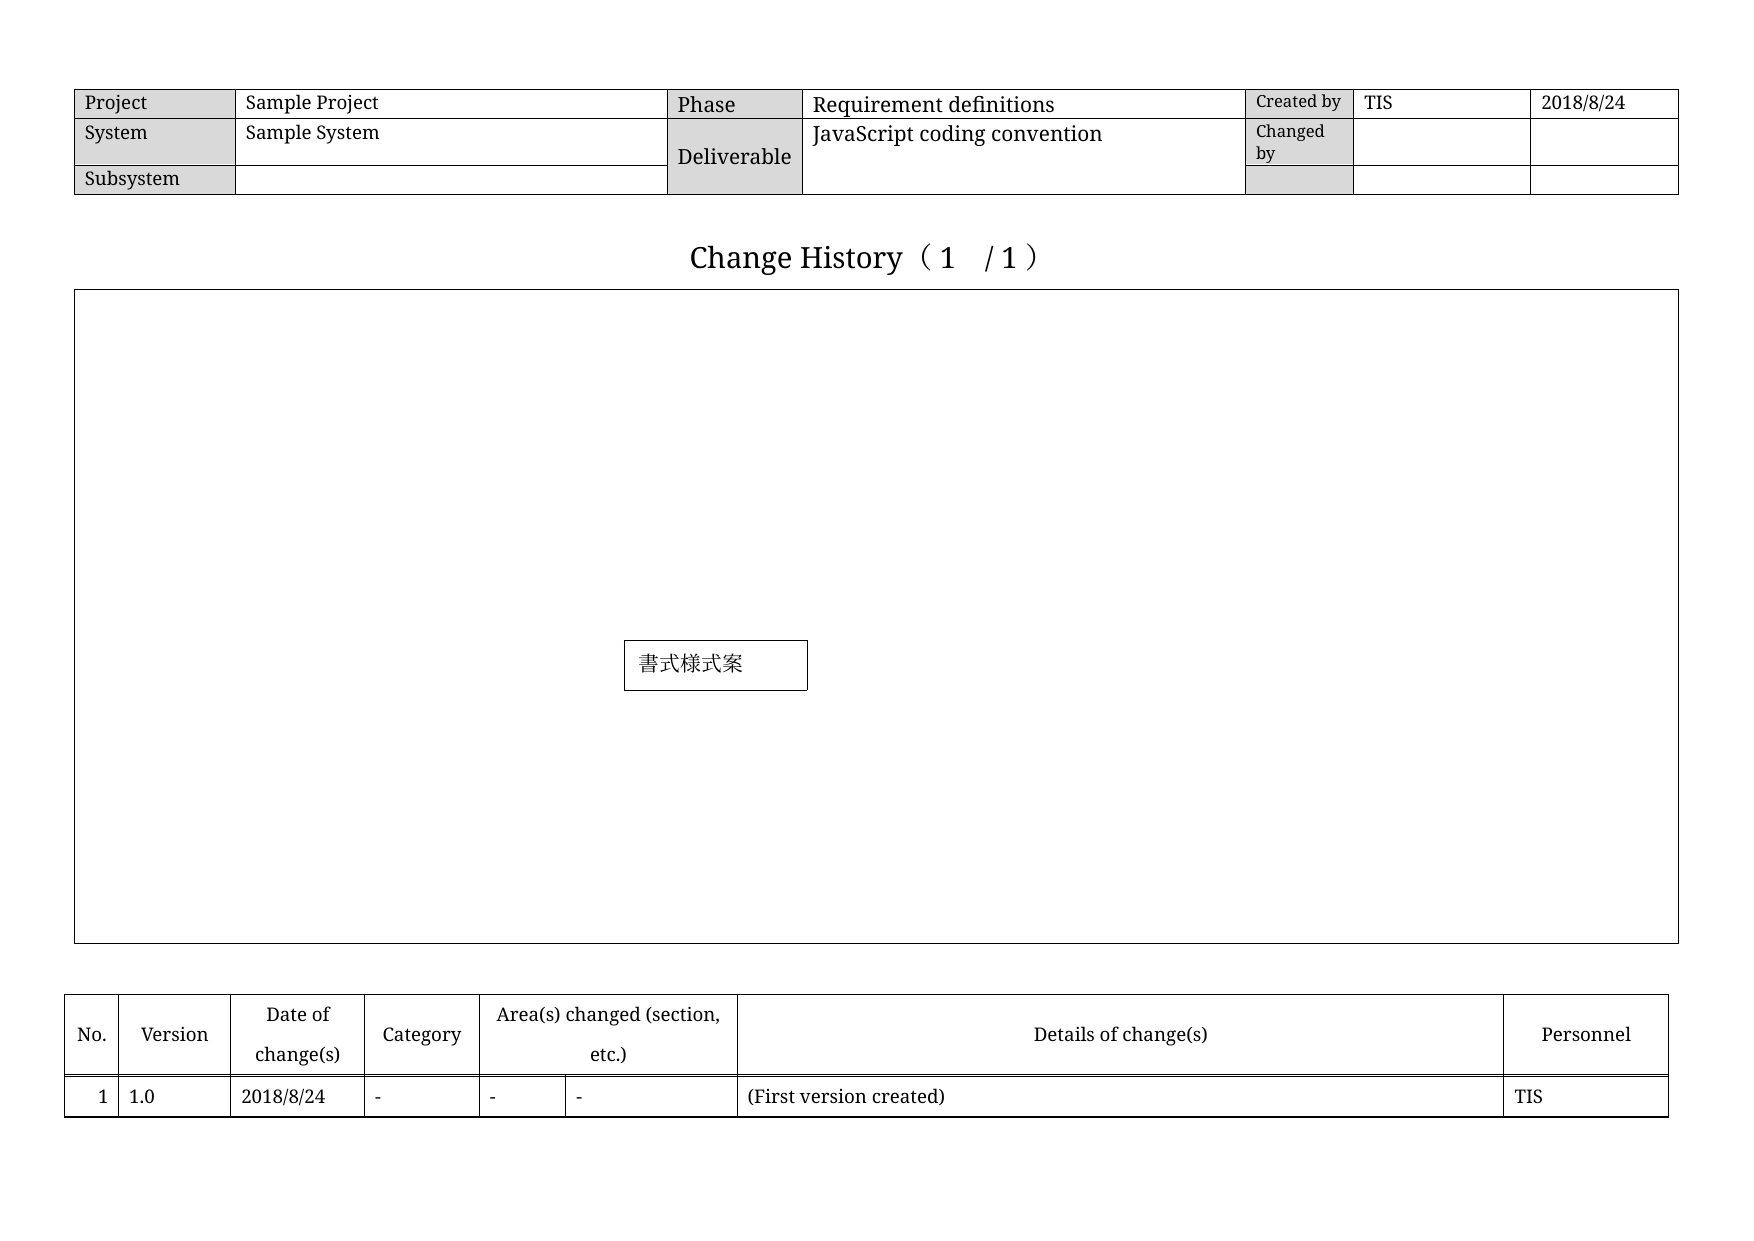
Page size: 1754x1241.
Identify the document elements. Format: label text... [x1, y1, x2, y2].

table_cell 1 [65, 1077, 118, 1116]
table_cell - [365, 1077, 479, 1116]
table_cell - [566, 1077, 737, 1116]
table_header Date of change(s) [231, 995, 364, 1074]
table_header Area(s) changed (section, etc.) [480, 995, 737, 1074]
table_cell - [480, 1077, 565, 1116]
table_header Personnel [1504, 995, 1668, 1074]
table_header Version [119, 995, 230, 1074]
table_cell TIS [1504, 1077, 1668, 1116]
table_cell 1.0 [119, 1077, 230, 1116]
table_header No. [65, 995, 118, 1074]
table_cell 2018/8/24 [231, 1077, 364, 1116]
table_header Category [365, 995, 479, 1074]
table_cell (First version created) [738, 1077, 1503, 1116]
table_header Details of change(s) [738, 995, 1503, 1074]
